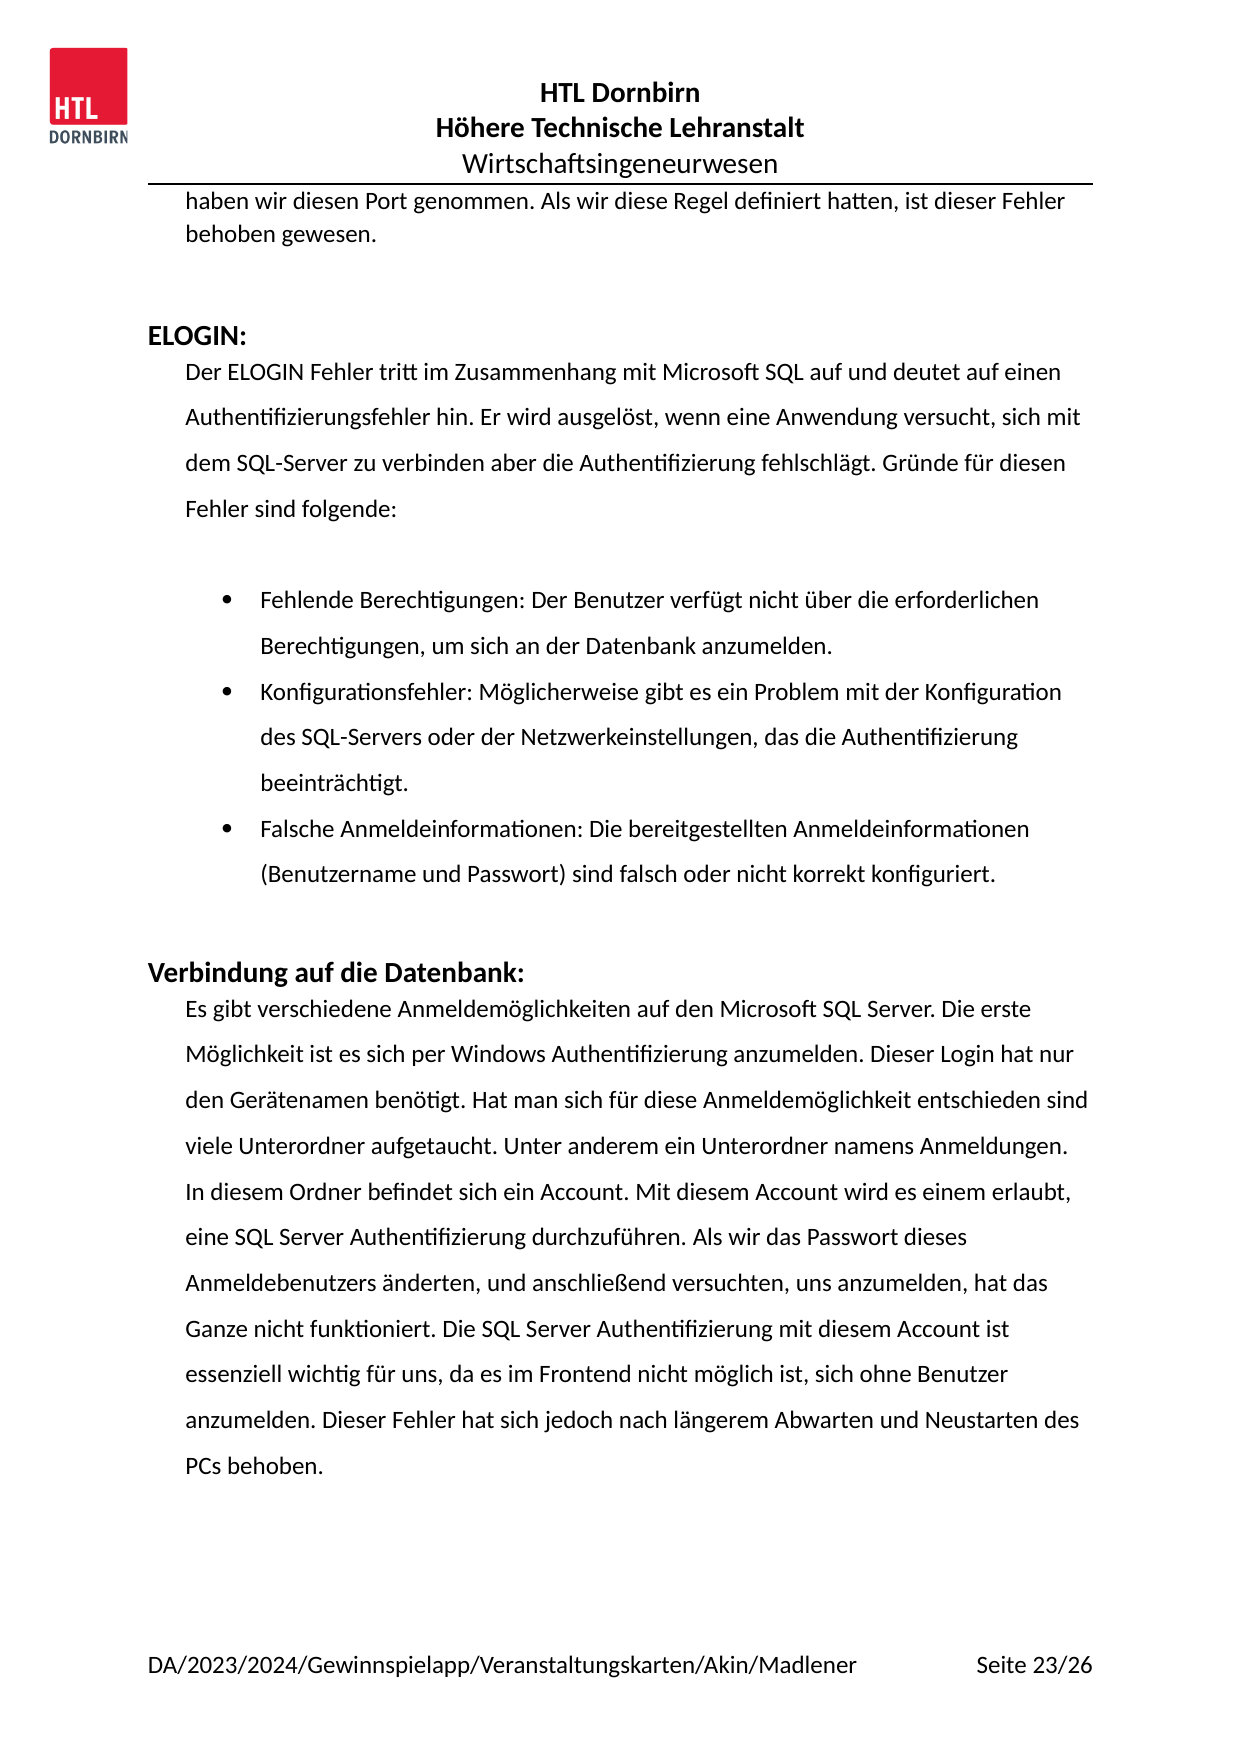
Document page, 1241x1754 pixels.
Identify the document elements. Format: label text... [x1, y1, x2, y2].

text Der ELOGIN Fehler tritt im Zusammenhang mit Microsoft SQL auf und deutet auf einen Authentifizierungsfehler hin. Er wird ausgelöst, wenn eine Anwendung versucht, sich mit dem SQL-Server zu verbinden aber die Authentifizierung fehlschlägt. Gründe für diesen Fehler sind folgende: [185, 454, 1093, 622]
picture [49, 43, 129, 144]
subtitle ELOGIN: [148, 416, 1093, 452]
text Es gibt verschiedene Anmeldemöglichkeiten auf den Microsoft SQL Server. Die erste Möglichkeit ist es sich per Windows Authentifizierung anzumelden. Dieser Login hat nur den Gerätenamen benötigt. Hat man sich für diese Anmeldemöglichkeit entschieden sind viele Unterordner aufgetaucht. Unter anderem ein Unterordner namens Anmeldungen. In diesem Ordner befindet sich ein Account. Mit diesem Account wird es einem erlaubt, eine SQL Server Authentifizierung durchzuführen. Als wir das Passwort dieses Anmeldebenutzers änderten, und anschließend versuchten, uns anzumelden, hat das Ganze nicht funktioniert. Die SQL Server Authentifizierung mit diesem Account ist essenziell wichtig für uns, da es im Frontend nicht möglich ist, sich ohne Benutzer anzumelden. Dieser Fehler hat sich jedoch nach längerem Abwarten und Neustarten des PCs behoben. [185, 1091, 1093, 1579]
subtitle Verbindung auf die Datenbank: [148, 1053, 1093, 1089]
list Konfigurationsfehler: Möglicherweise gibt es ein Problem mit der Konfiguration des SQL-Servers oder der Netzwerkeinstellungen, das die Authentifizierung beeinträchtigt. [223, 774, 1093, 896]
list Falsche Anmeldeinformationen: Die bereitgestellten Anmeldeinformationen (Benutzername und Passwort) sind falsch oder nicht korrekt konfiguriert. [223, 912, 1093, 988]
list Fehlende Berechtigungen: Der Benutzer verfügt nicht über die erforderlichen Berechtigungen, um sich an der Datenbank anzumelden. [223, 683, 1093, 759]
